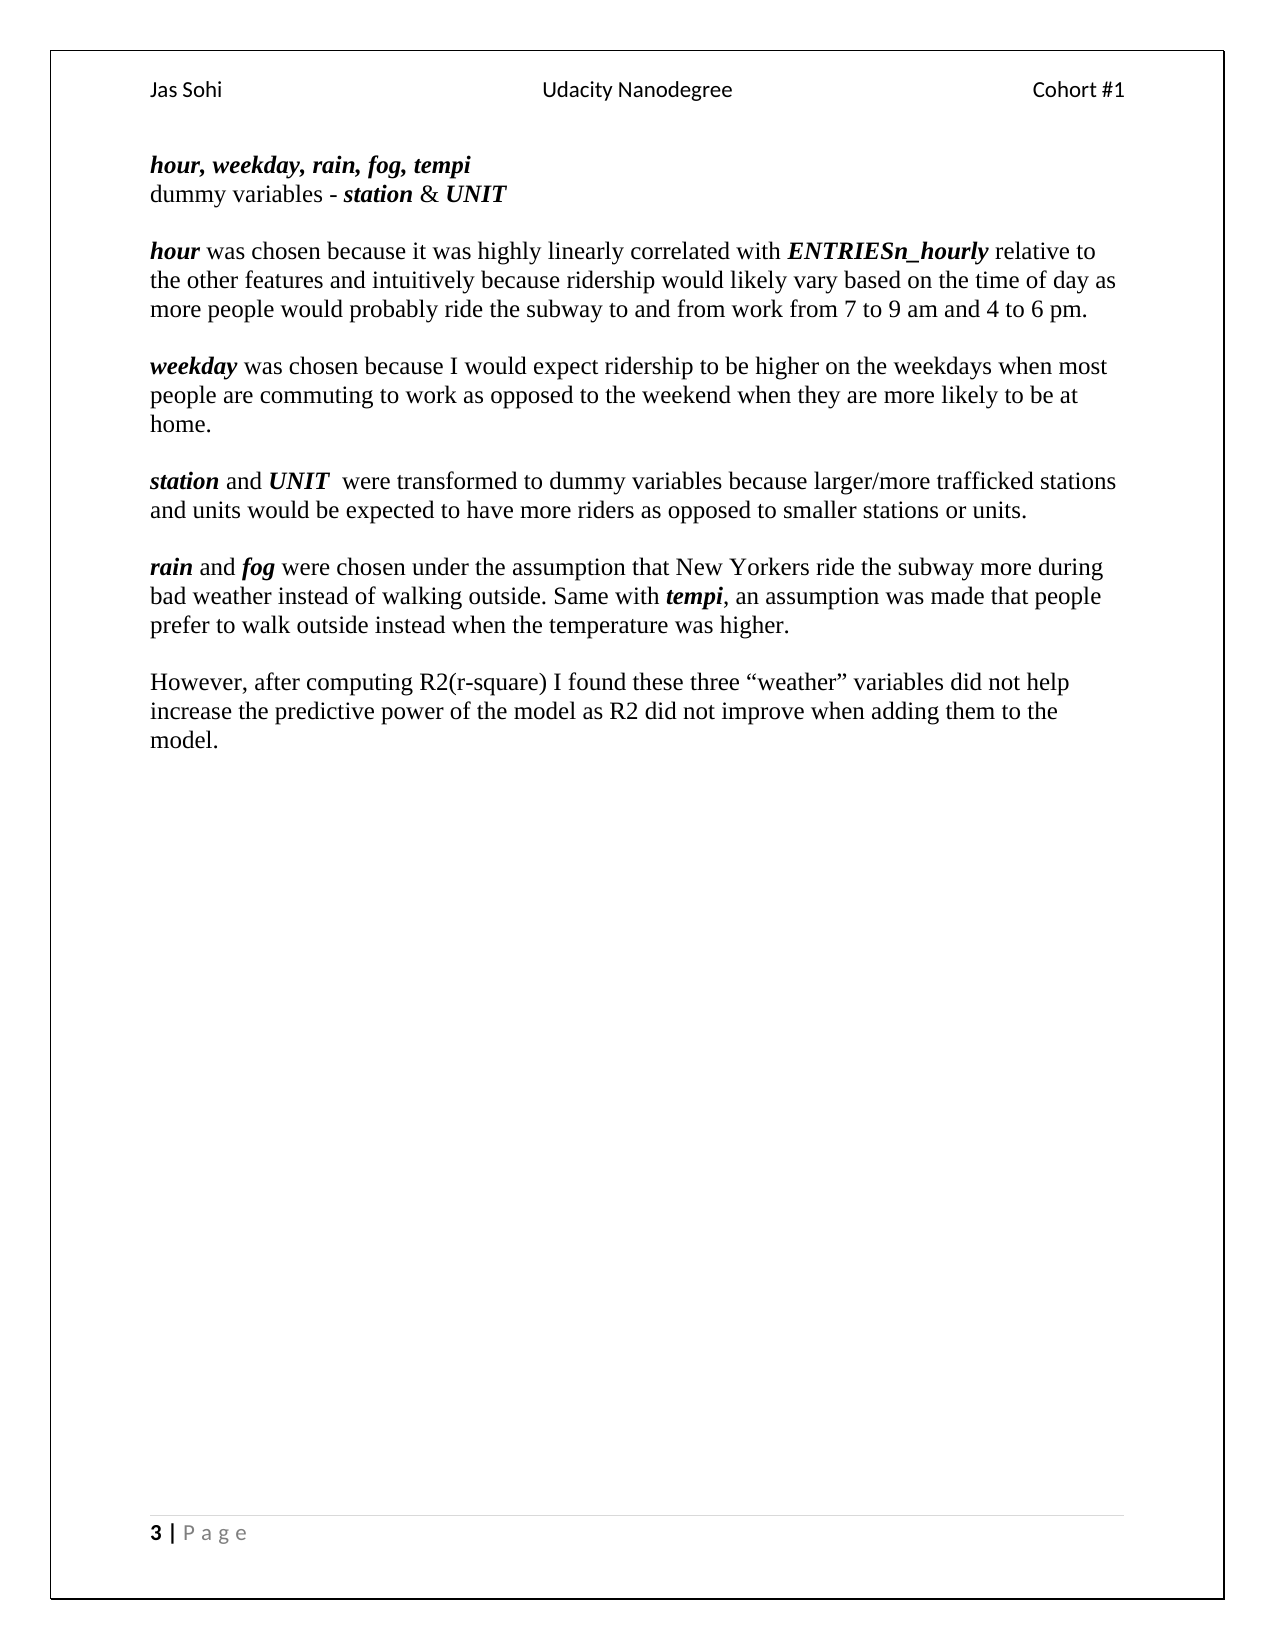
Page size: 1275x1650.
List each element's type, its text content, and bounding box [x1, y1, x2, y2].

text weekday was chosen because I would expect ridership to be higher on the weekdays when most people are commuting to work as opposed to the weekend when they are more likely to be at home. [150, 351, 1124, 437]
text station and UNIT were transformed to dummy variables because larger/more trafficked stations and units would be expected to have more riders as opposed to smaller stations or units. [150, 466, 1124, 524]
text hour, weekday, rain, fog, tempi [150, 150, 1124, 179]
text rain and fog were chosen under the assumption that New Yorkers ride the subway more during bad weather instead of walking outside. Same with tempi, an assumption was made that people prefer to walk outside instead when the temperature was higher. [150, 552, 1124, 639]
text dummy variables - station & UNIT [150, 179, 1124, 207]
text hour was chosen because it was highly linearly correlated with ENTRIESn_hourly relative to the other features and intuitively because ridership would likely vary based on the time of day as more people would probably ride the subway to and from work from 7 to 9 am and 4 to 6 pm. [150, 236, 1124, 322]
text However, after computing R2(r-square) I found these three “weather” variables did not help increase the predictive power of the model as R2 did not improve when adding them to the model. [150, 667, 1124, 754]
